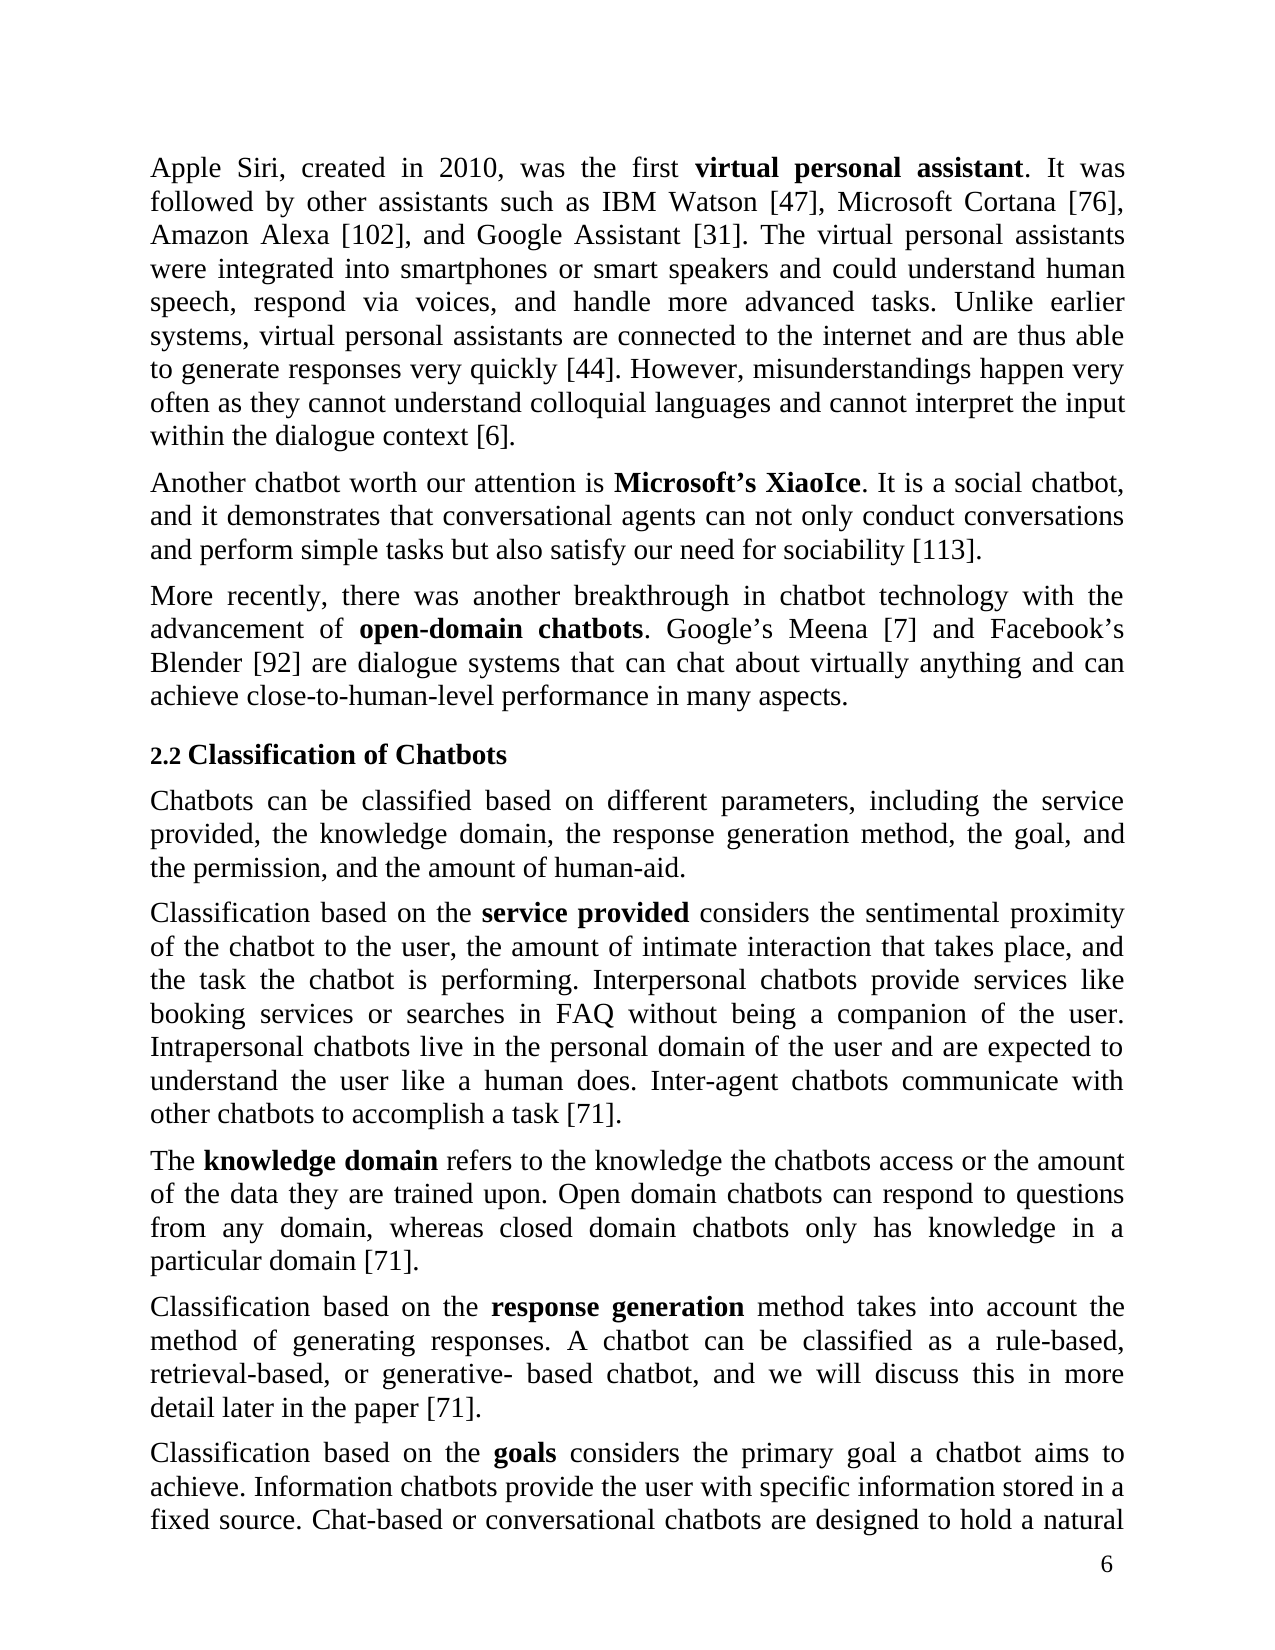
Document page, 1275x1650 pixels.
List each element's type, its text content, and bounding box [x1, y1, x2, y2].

text Chatbots can be classified based on different parameters, including the service provided, the knowledge domain, the response generation method, the goal, and the permission, and the amount of human-aid. [150, 783, 1125, 883]
subtitle Classification of Chatbots [150, 737, 1162, 771]
text The knowledge domain refers to the knowledge the chatbots access or the amount of the data they are trained upon. Open domain chatbots can respond to questions from any domain, whereas closed domain chatbots only has knowledge in a particular domain [71]. [150, 1143, 1124, 1277]
text Classification based on the response generation method takes into account the method of generating responses. A chatbot can be classified as a rule-based, retrieval-based, or generative- based chatbot, and we will discuss this in more detail later in the paper [71]. [150, 1289, 1125, 1423]
text Classification based on the service provided considers the sentimental proximity of the chatbot to the user, the amount of intimate interaction that takes place, and the task the chatbot is performing. Interpersonal chatbots provide services like booking services or searches in FAQ without being a companion of the user. Intrapersonal chatbots live in the personal domain of the user and are expected to understand the user like a human does. Inter-agent chatbots communicate with other chatbots to accomplish a task [71]. [150, 895, 1125, 1130]
text Apple Siri, created in 2010, was the first virtual personal assistant. It was followed by other assistants such as IBM Watson [47], Microsoft Cortana [76], Amazon Alexa [102], and Google Assistant [31]. The virtual personal assistants were integrated into smartphones or smart speakers and could understand human speech, respond via voices, and handle more advanced tasks. Unlike earlier systems, virtual personal assistants are connected to the internet and are thus able to generate responses very quickly [44]. However, misunderstandings happen very often as they cannot understand colloquial languages and cannot interpret the input within the dialogue context [6]. [150, 150, 1125, 452]
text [150, 1435, 1125, 1536]
text More recently, there was another breakthrough in chatbot technology with the advancement of open-domain chatbots. Google’s Meena [7] and Facebook’s Blender [92] are dialogue systems that can chat about virtually anything and can achieve close-to-human-level performance in many aspects. [150, 578, 1125, 712]
text Another chatbot worth our attention is Microsoft’s XiaoIce. It is a social chatbot, and it demonstrates that conversational agents can not only conduct conversations and perform simple tasks but also satisfy our need for sociability [113]. [150, 465, 1125, 565]
